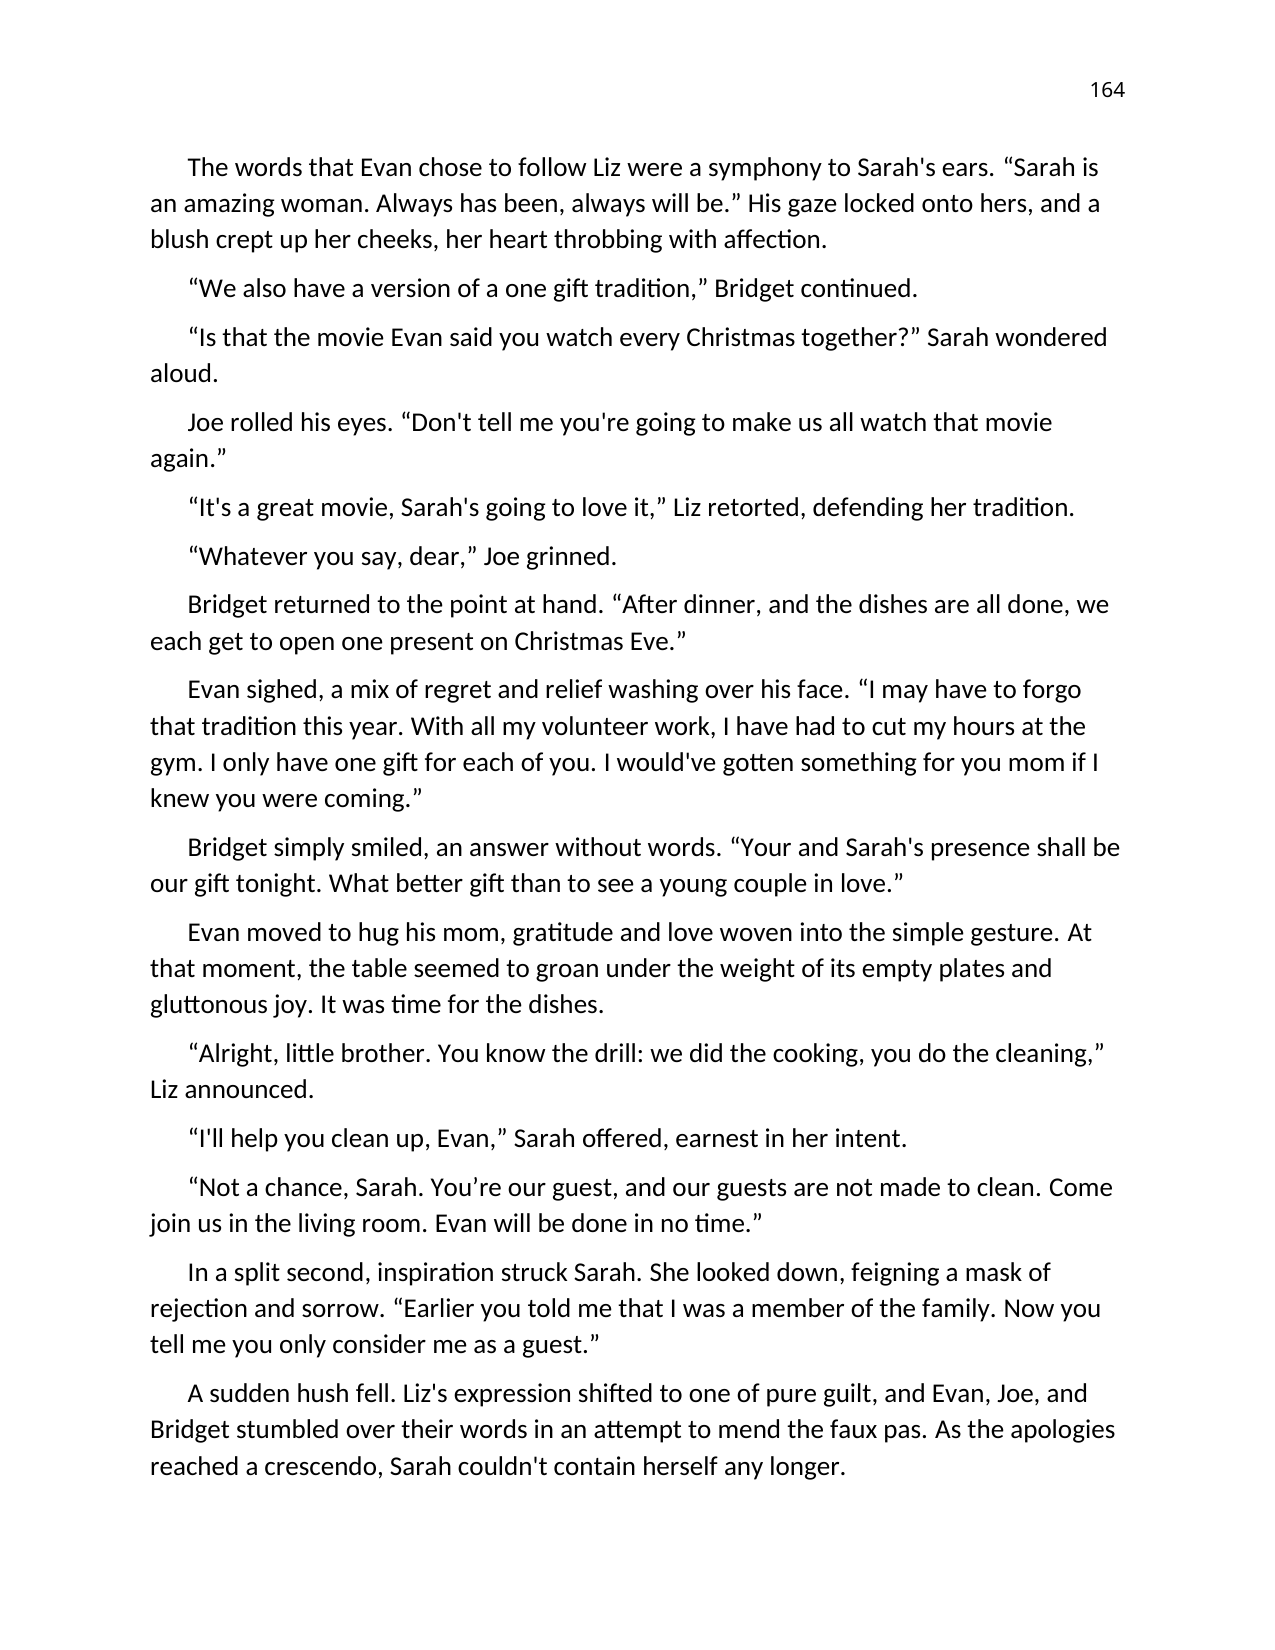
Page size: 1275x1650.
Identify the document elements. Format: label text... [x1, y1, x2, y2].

text “Is that the movie Evan said you watch every Christmas together?” Sarah wondered aloud. [150, 320, 1125, 389]
text “Whatever you say, dear,” Joe grinned. [150, 539, 1125, 572]
text A sudden hush fell. Liz's expression shifted to one of pure guilt, and Evan, Joe, and Bridget stumbled over their words in an attempt to mend the faux pas. As the apologies reached a crescendo, Sarah couldn't contain herself any longer. [150, 1376, 1125, 1482]
text Evan sighed, a mix of regret and relief washing over his face. “I may have to forgo that tradition this year. With all my volunteer work, I have had to cut my hours at the gym. I only have one gift for each of you. I would've gotten something for you mom if I knew you were coming.” [150, 672, 1125, 814]
text “It's a great movie, Sarah's going to love it,” Liz retorted, defending her tradition. [150, 490, 1125, 523]
text The words that Evan chose to follow Liz were a symphony to Sarah's ears. “Sarah is an amazing woman. Always has been, always will be.” His gaze locked onto hers, and a blush crept up her cheeks, her heart throbbing with affection. [150, 150, 1125, 256]
text “We also have a version of a one gift tradition,” Bridget continued. [150, 271, 1125, 304]
text Bridget simply smiled, an answer without words. “Your and Sarah's presence shall be our gift tonight. What better gift than to see a young couple in love.” [150, 830, 1125, 899]
text “I'll help you clean up, Evan,” Sarah offered, earnest in her intent. [150, 1121, 1125, 1154]
text In a split second, inspiration struck Sarah. She looked down, feigning a mask of rejection and sorrow. “Earlier you told me that I was a member of the family. Now you tell me you only consider me as a guest.” [150, 1255, 1125, 1361]
text Bridget returned to the point at hand. “After dinner, and the dishes are all done, we each get to open one present on Christmas Eve.” [150, 587, 1125, 657]
text Evan moved to hug his mom, gratitude and love woven into the simple gesture. At that moment, the table seemed to groan under the weight of its empty plates and gluttonous joy. It was time for the dishes. [150, 915, 1125, 1021]
text “Alright, little brother. You know the drill: we did the cooking, you do the cleaning,” Liz announced. [150, 1036, 1125, 1106]
text “Not a chance, Sarah. You’re our guest, and our guests are not made to clean. Come join us in the living room. Evan will be done in no time.” [150, 1170, 1125, 1239]
text Joe rolled his eyes. “Don't tell me you're going to make us all watch that movie again.” [150, 405, 1125, 474]
